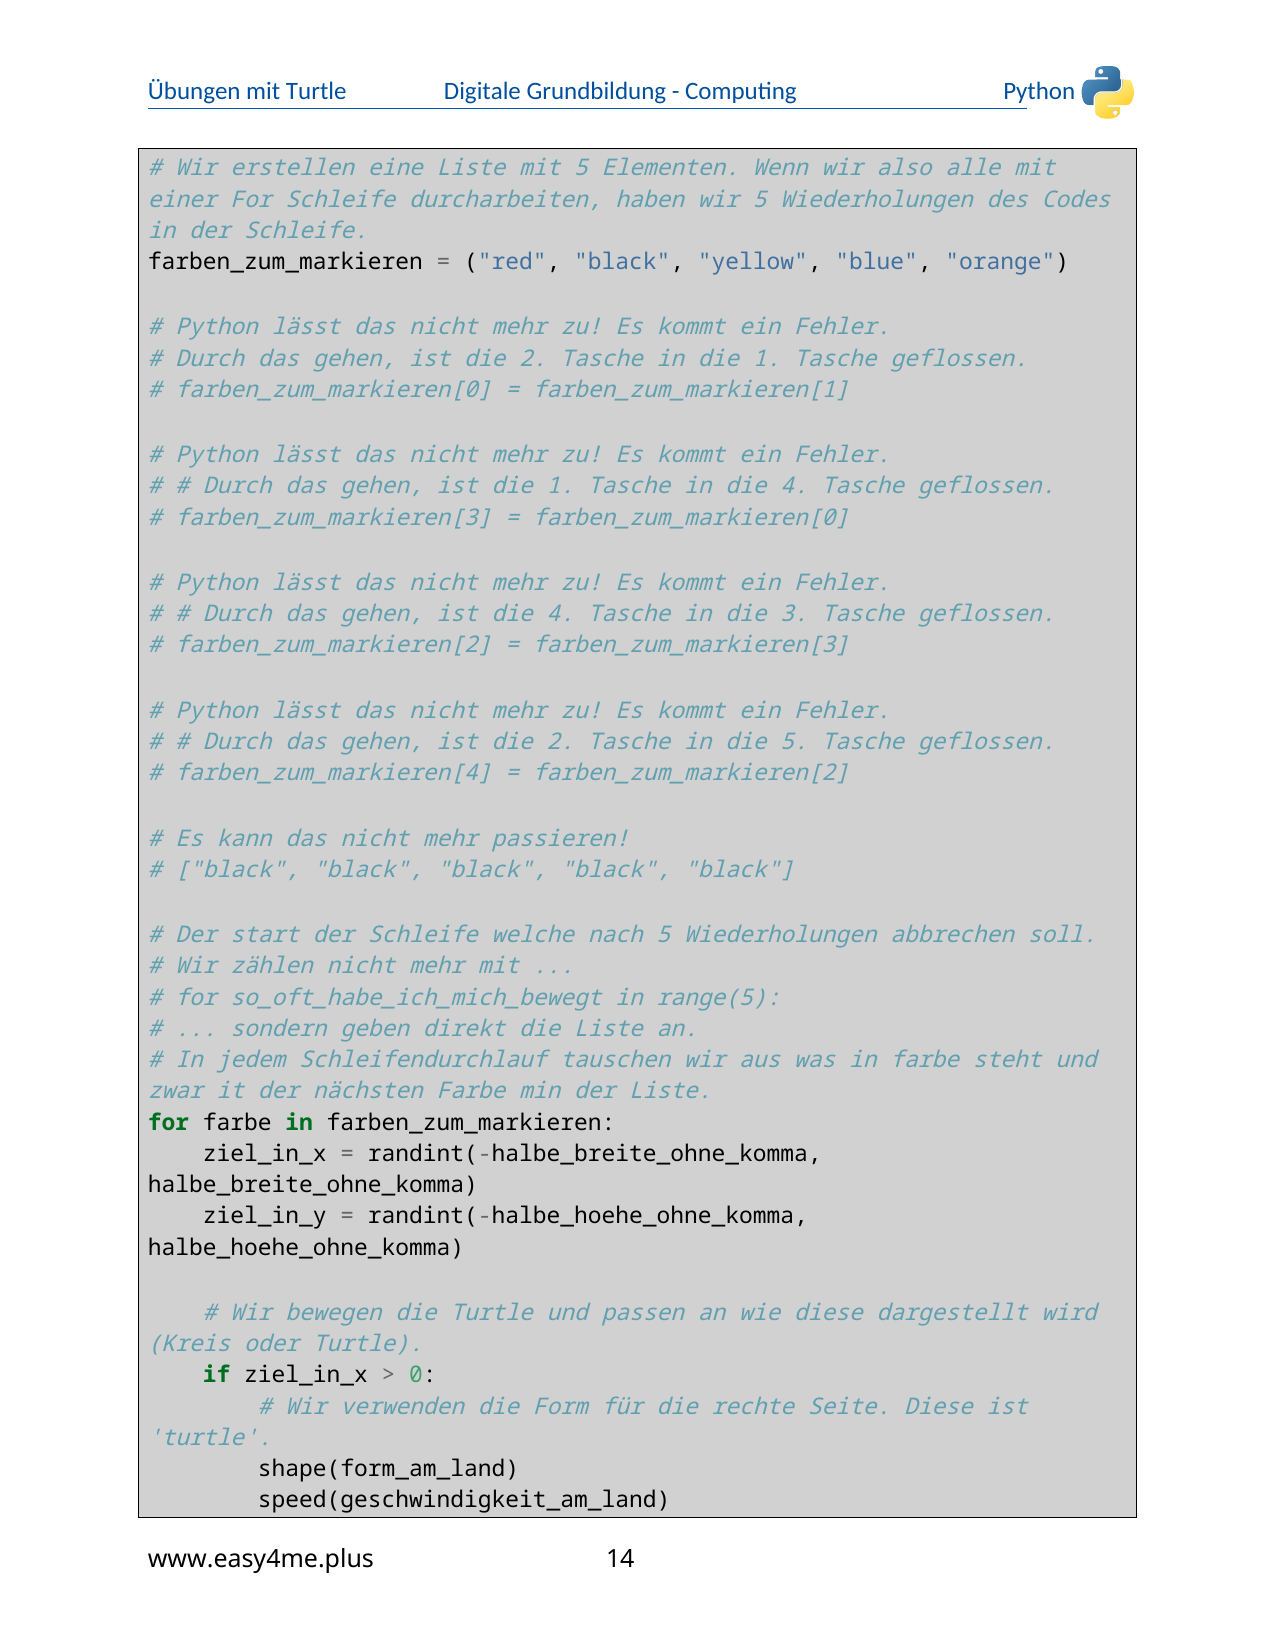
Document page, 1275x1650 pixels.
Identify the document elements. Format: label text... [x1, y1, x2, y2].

picture [1081, 65, 1134, 119]
